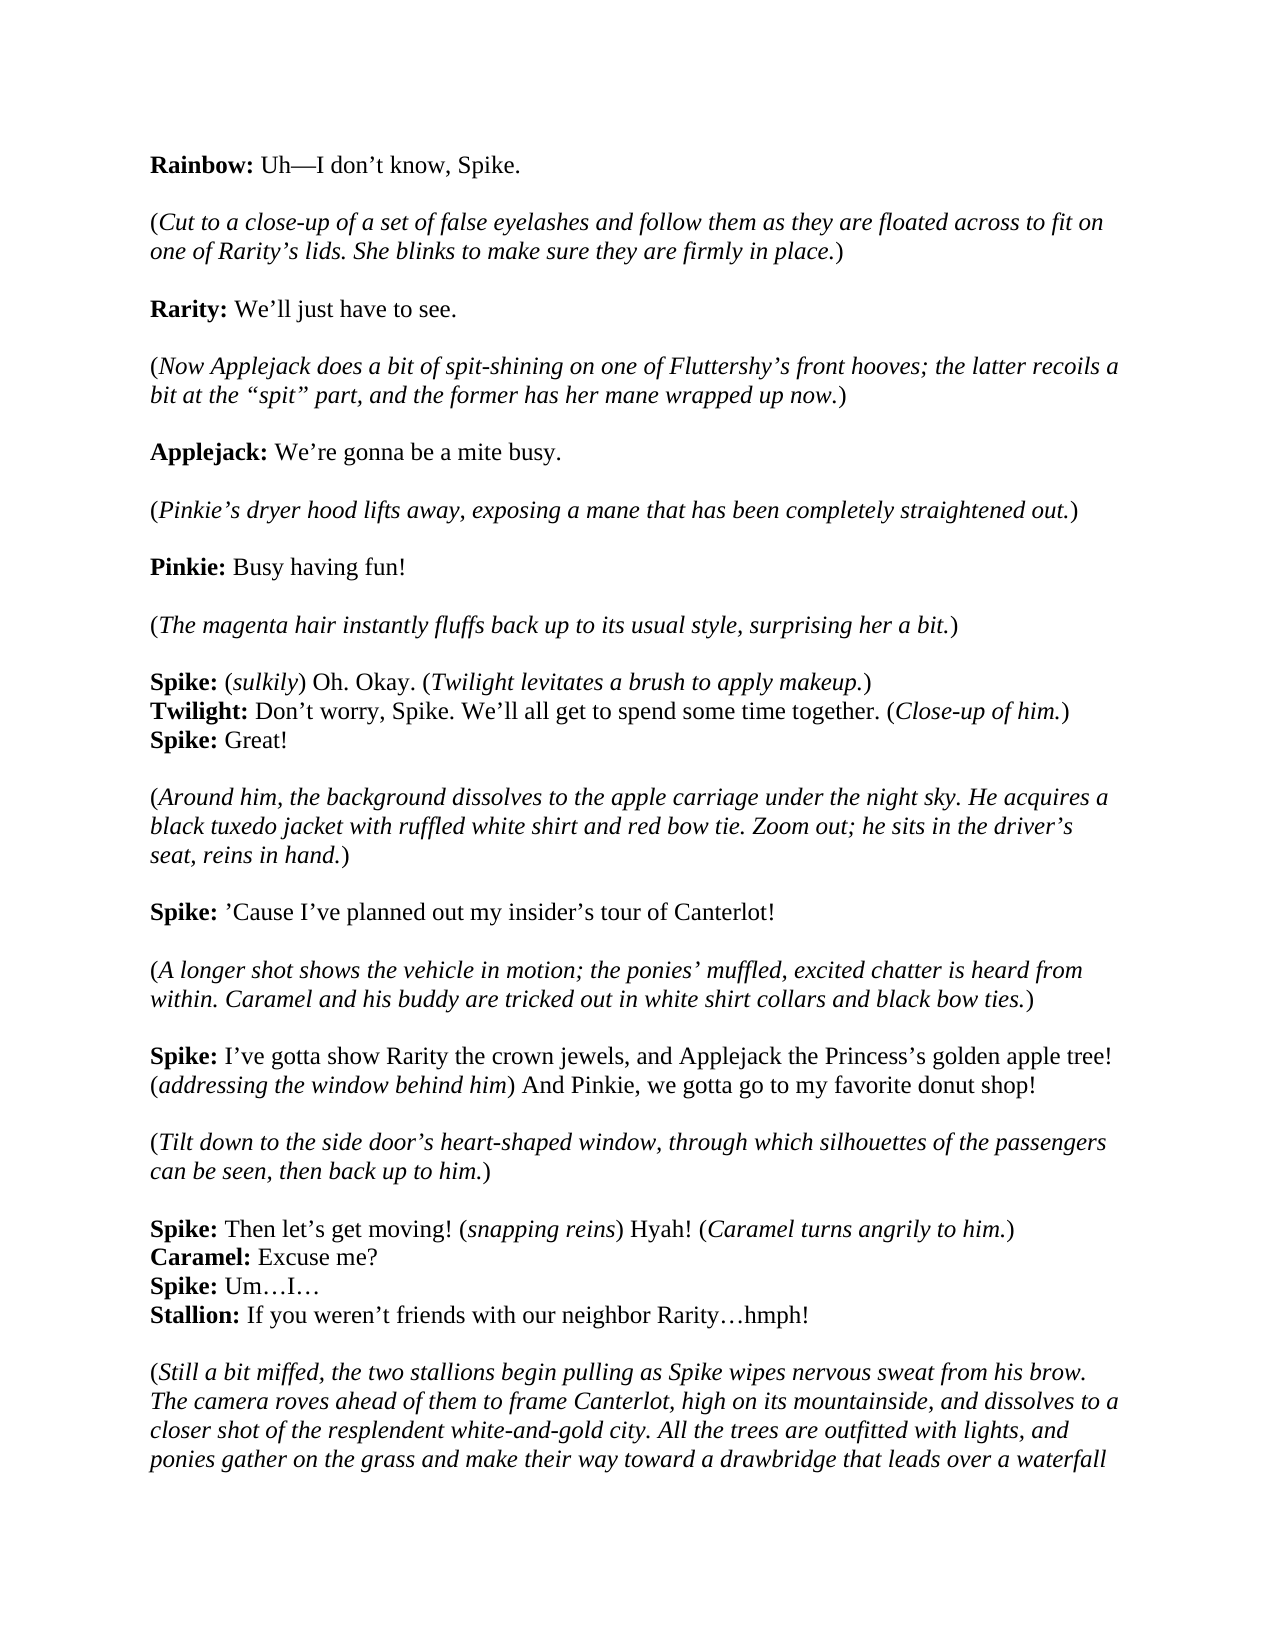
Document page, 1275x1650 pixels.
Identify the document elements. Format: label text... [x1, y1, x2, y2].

text Spike: I’ve gotta show Rarity the crown jewels, and Applejack the Princess’s golden apple tree! (addressing the window behind him) And Pinkie, we gotta go to my favorite donut shop! [150, 1041, 1125, 1099]
text Spike: Then let’s get moving! (snapping reins) Hyah! (Caramel turns angrily to him.) [150, 1214, 1125, 1242]
text Spike: Great! [150, 725, 1125, 754]
text Twilight: Don’t worry, Spike. We’ll all get to spend some time together. (Close-up of him.) [150, 696, 1125, 725]
text (Cut to a close-up of a set of false eyelashes and follow them as they are floated across to fit on one of Rarity’s lids. She blinks to make sure they are firmly in place.) [150, 207, 1125, 265]
text Stallion: If you weren’t friends with our neighbor Rarity…hmph! [150, 1300, 1125, 1329]
text Caramel: Excuse me? [150, 1242, 1125, 1271]
text Pinkie: Busy having fun! [150, 552, 1125, 581]
text (Pinkie’s dryer hood lifts away, exposing a mane that has been completely straightened out.) [150, 495, 1125, 524]
text (A longer shot shows the vehicle in motion; the ponies’ muffled, excited chatter is heard from within. Caramel and his buddy are tricked out in white shirt collars and black bow ties.) [150, 955, 1125, 1012]
text (The magenta hair instantly fluffs back up to its usual style, surprising her a bit.) [150, 610, 1125, 639]
text Rainbow: Uh—I don’t know, Spike. [150, 150, 1125, 179]
text (Tilt down to the side door’s heart-shaped window, through which silhouettes of the passengers can be seen, then back up to him.) [150, 1127, 1125, 1185]
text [150, 1357, 1125, 1472]
text Applejack: We’re gonna be a mite busy. [150, 437, 1125, 466]
text Spike: (sulkily) Oh. Okay. (Twilight levitates a brush to apply makeup.) [150, 667, 1125, 696]
text (Now Applejack does a bit of spit-shining on one of Fluttershy’s front hooves; the latter recoils a bit at the “spit” part, and the former has her mane wrapped up now.) [150, 351, 1125, 409]
text Spike: ’Cause I’ve planned out my insider’s tour of Canterlot! [150, 897, 1125, 926]
text Rarity: We’ll just have to see. [150, 294, 1125, 322]
text (Around him, the background dissolves to the apple carriage under the night sky. He acquires a black tuxedo jacket with ruffled white shirt and red bow tie. Zoom out; he sits in the driver’s seat, reins in hand.) [150, 782, 1125, 869]
text Spike: Um…I… [150, 1271, 1125, 1300]
